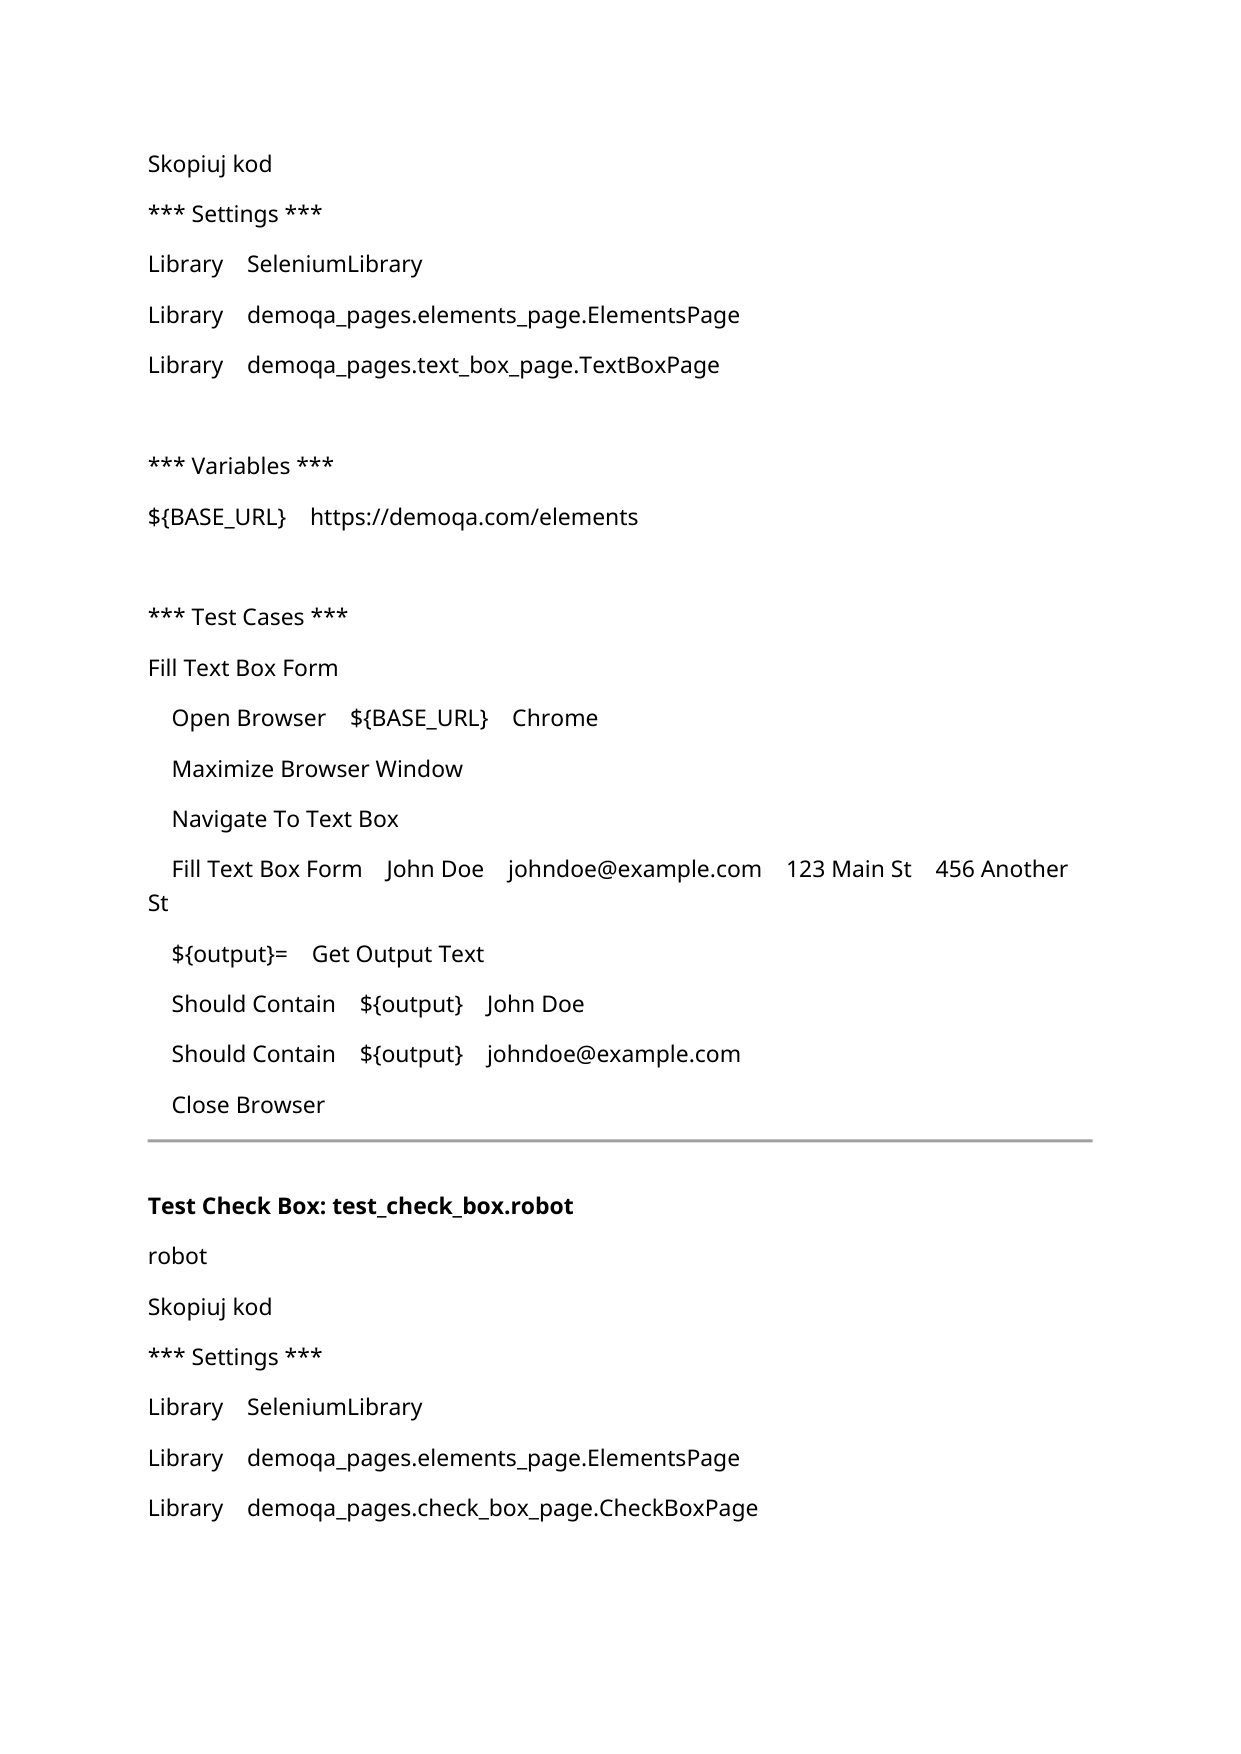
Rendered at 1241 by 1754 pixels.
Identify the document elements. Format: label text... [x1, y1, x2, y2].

text ${output}= Get Output Text [148, 938, 1093, 969]
text Navigate To Text Box [148, 803, 1093, 834]
text Test Check Box: test_check_box.robot [148, 1190, 1093, 1221]
text Should Contain ${output} John Doe [148, 988, 1093, 1019]
text *** Settings *** [148, 198, 1093, 229]
text Library SeleniumLibrary [148, 1391, 1093, 1423]
text Library demoqa_pages.check_box_page.CheckBoxPage [148, 1492, 1093, 1523]
text Open Browser ${BASE_URL} Chrome [148, 702, 1093, 733]
text Library demoqa_pages.elements_page.ElementsPage [148, 1442, 1093, 1473]
text Skopiuj kod [148, 148, 1093, 179]
text Library SeleniumLibrary [148, 248, 1093, 280]
text Fill Text Box Form [148, 652, 1093, 683]
text *** Test Cases *** [148, 601, 1093, 633]
text Skopiuj kod [148, 1291, 1093, 1322]
text Fill Text Box Form John Doe johndoe@example.com 123 Main St 456 Another St [148, 853, 1093, 918]
text ${BASE_URL} https://demoqa.com/elements [148, 501, 1093, 532]
text Library demoqa_pages.text_box_page.TextBoxPage [148, 349, 1093, 381]
text robot [148, 1240, 1093, 1271]
text Maximize Browser Window [148, 753, 1093, 784]
text Should Contain ${output} johndoe@example.com [148, 1038, 1093, 1070]
text Library demoqa_pages.elements_page.ElementsPage [148, 299, 1093, 330]
text Close Browser [148, 1089, 1093, 1120]
text *** Settings *** [148, 1341, 1093, 1372]
text *** Variables *** [148, 450, 1093, 481]
